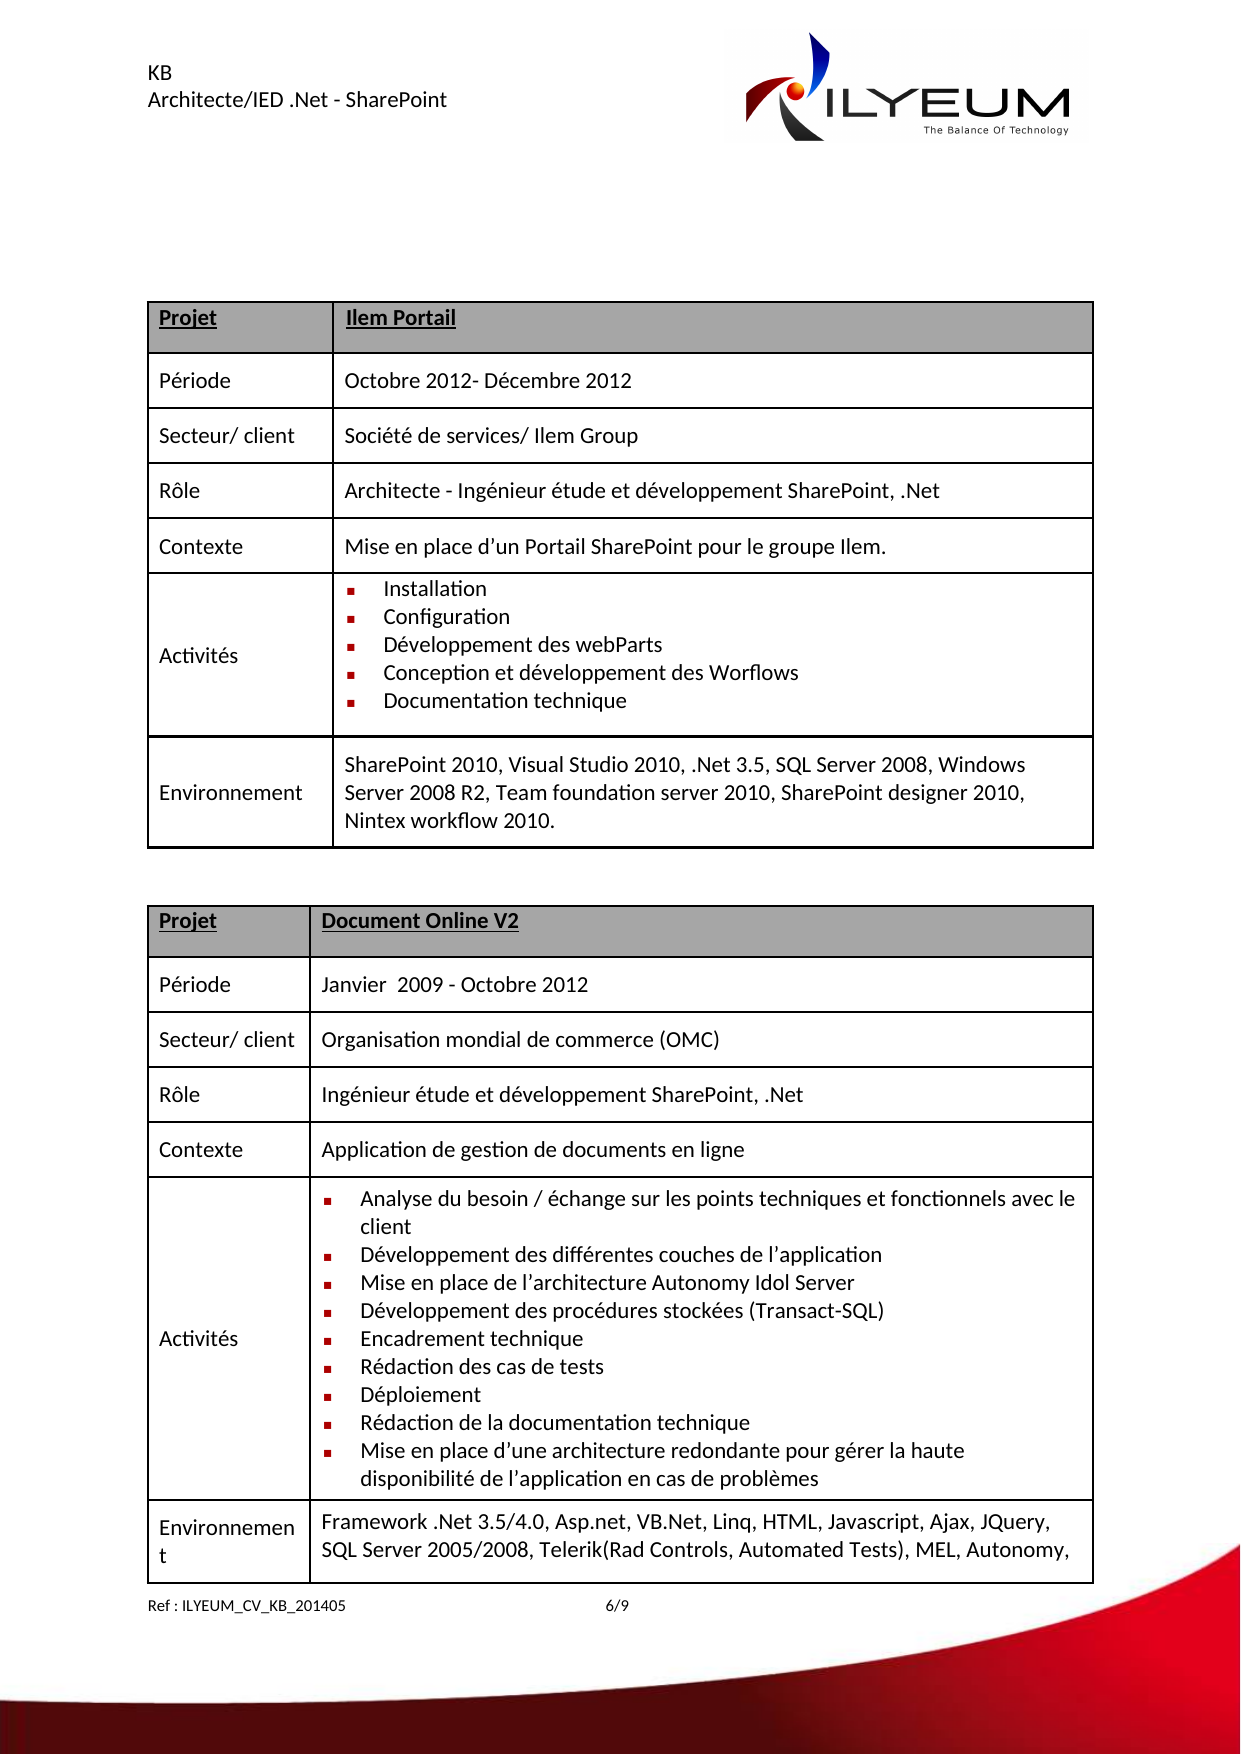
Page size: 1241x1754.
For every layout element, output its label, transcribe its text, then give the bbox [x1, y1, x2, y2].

table_cell Contexte [149, 1123, 309, 1176]
table_header Projet [149, 303, 332, 352]
table_cell Contexte [149, 519, 332, 572]
table_cell Architecte - Ingénieur étude et développement SharePoint, .Net [334, 464, 1092, 517]
table_cell Janvier 2009 - Octobre 2012 [311, 958, 1092, 1011]
table_cell Période [149, 958, 309, 1011]
table_header Document Online V2 [311, 907, 1092, 956]
table_cell Rôle [149, 1068, 309, 1121]
table_cell Activités [149, 574, 332, 735]
table_cell Ingénieur étude et développement SharePoint, .Net [311, 1068, 1092, 1121]
table_cell Société de services/ Ilem Group [334, 409, 1092, 462]
table_cell Environnement [149, 1501, 309, 1582]
table_cell Mise en place d’un Portail SharePoint pour le groupe Ilem. [334, 519, 1092, 572]
picture [723, 29, 1089, 143]
table_cell Octobre 2012- Décembre 2012 [334, 354, 1092, 407]
table_cell Environnement [149, 738, 332, 846]
table_cell Secteur/ client [149, 1013, 309, 1066]
table_cell Analyse du besoin / échange sur les points techniques et fonctionnels avec le client Développement des différentes couches de l’application Mise en place de l’architecture Autonomy Idol Server Développement des procédures stockées (Transact-SQL) Encadrement technique Rédaction des cas de tests Déploiement Rédaction de la documentation technique Mise en place d’une architecture redondante pour gérer la haute disponibilité de l’application en cas de problèmes [311, 1178, 1092, 1499]
table_cell Installation Configuration Développement des webParts Conception et développement des Worflows Documentation technique [334, 574, 1092, 735]
table_header Ilem Portail [334, 303, 1092, 352]
picture [0, 1543, 1241, 1754]
table_cell Période [149, 354, 332, 407]
table_cell Activités [149, 1178, 309, 1499]
table_cell Rôle [149, 464, 332, 517]
table_cell SharePoint 2010, Visual Studio 2010, .Net 3.5, SQL Server 2008, Windows Server 2008 R2, Team foundation server 2010, SharePoint designer 2010, Nintex workflow 2010. [334, 738, 1092, 846]
table_header Projet [149, 907, 309, 956]
table_cell Application de gestion de documents en ligne [311, 1123, 1092, 1176]
table_cell Secteur/ client [149, 409, 332, 462]
table_cell Organisation mondial de commerce (OMC) [311, 1013, 1092, 1066]
